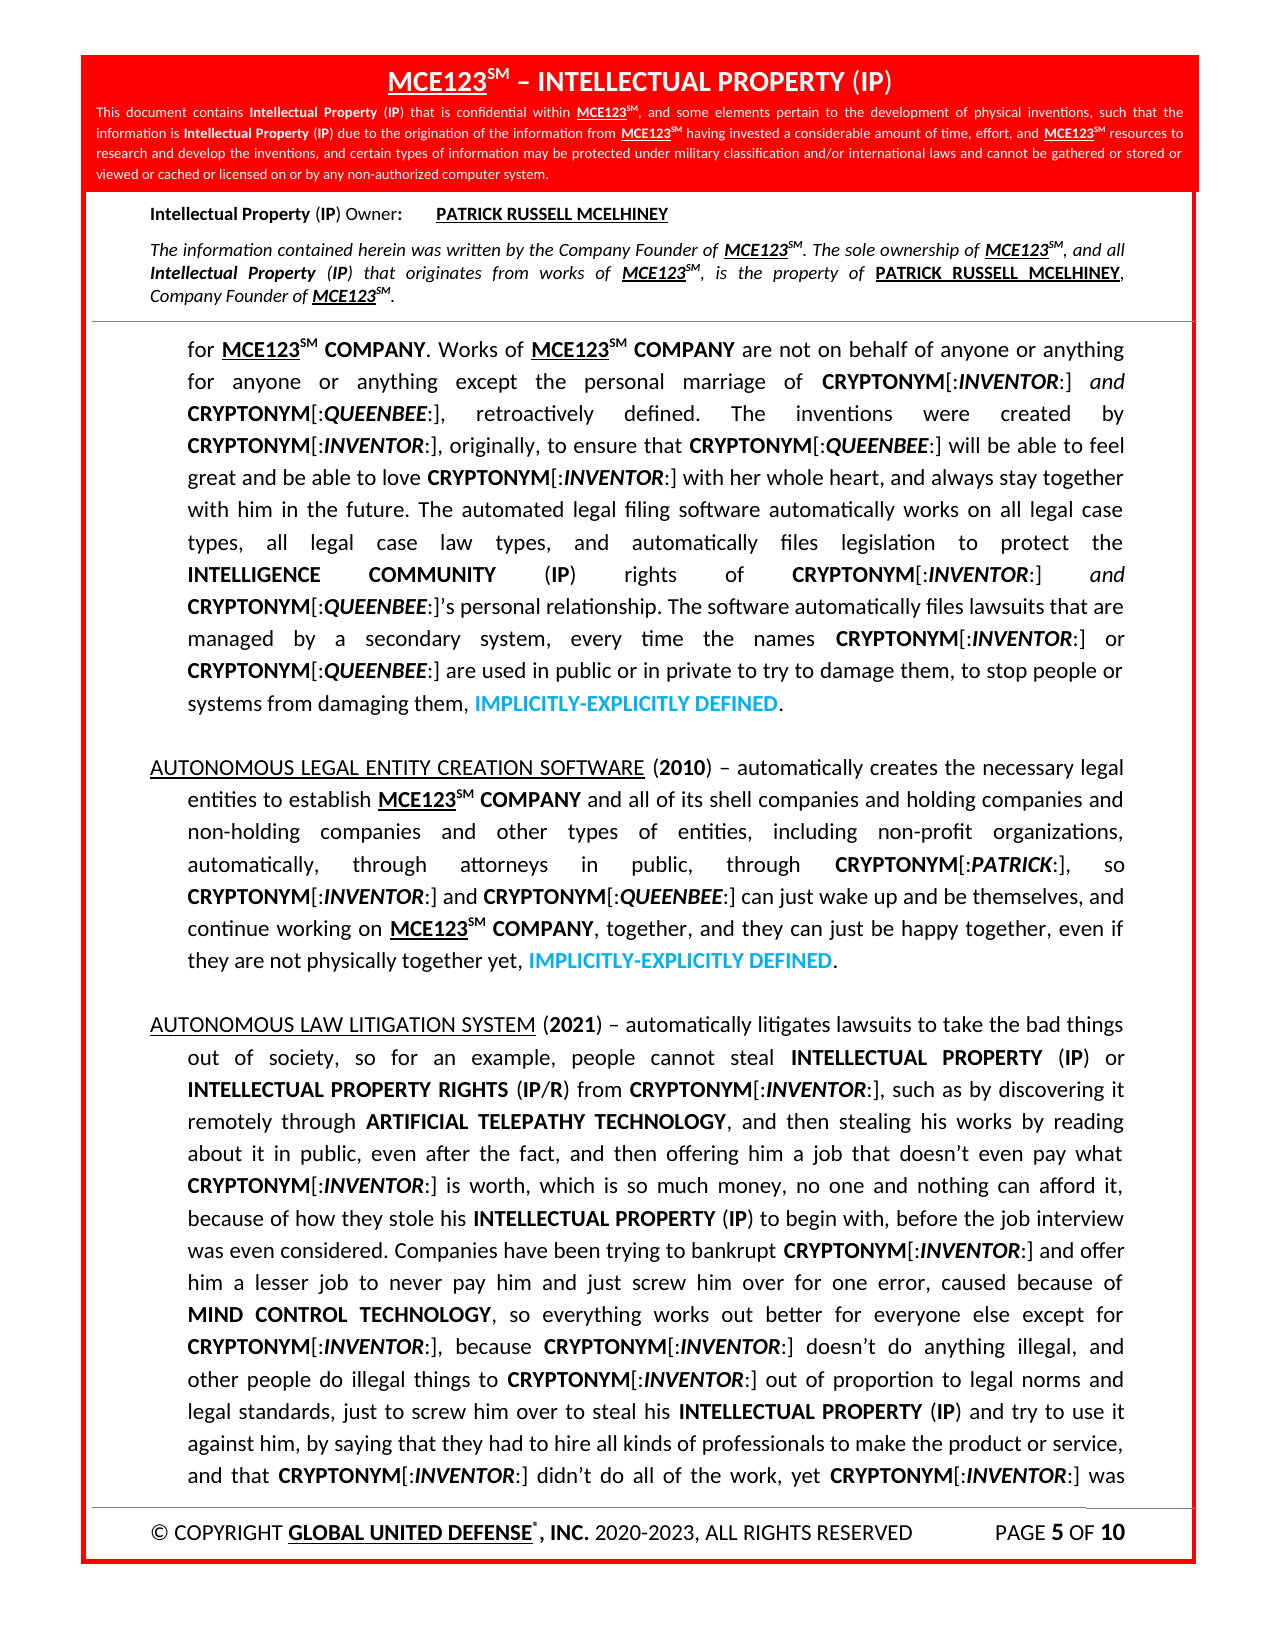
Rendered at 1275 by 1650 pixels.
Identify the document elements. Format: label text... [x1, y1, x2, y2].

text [150, 1011, 1125, 1489]
text AUTONOMOUS LEGAL ENTITY CREATION SOFTWARE (2010) – automatically creates the necessary legal entities to establish MCE123SM COMPANY and all of its shell companies and holding companies and non-holding companies and other types of entities, including non-profit organizations, automatically, through attorneys in public, through CRYPTONYM[:PATRICK:], so CRYPTONYM[:INVENTOR:] and CRYPTONYM[:QUEENBEE:] can just wake up and be themselves, and continue working on MCE123SM COMPANY, together, and they can just be happy together, even if they are not physically together yet, IMPLICITLY-EXPLICITLY DEFINED. [150, 753, 1125, 974]
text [150, 335, 1125, 717]
